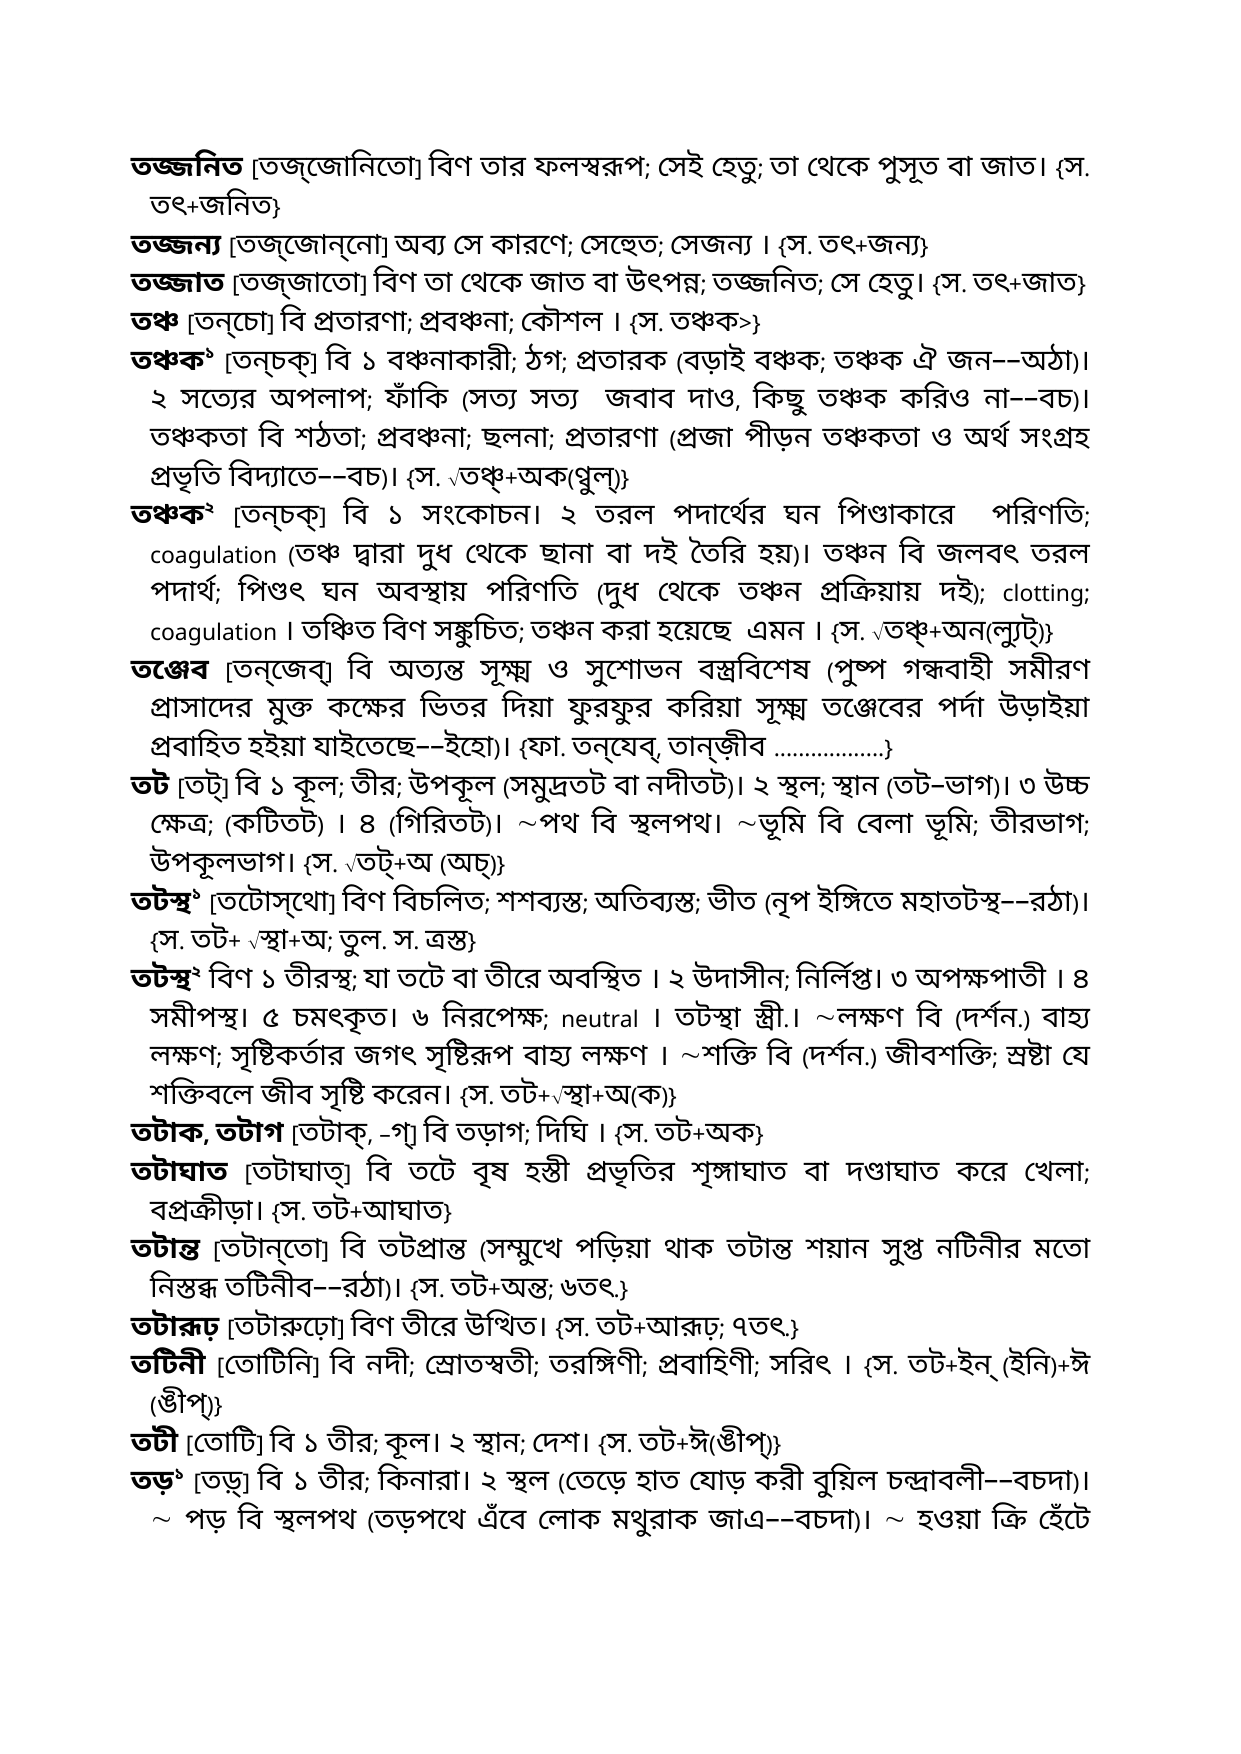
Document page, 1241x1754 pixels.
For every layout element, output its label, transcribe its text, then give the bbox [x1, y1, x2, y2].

text তটাক, তটাগ [তটাক্‌, –গ্‌] বি তড়াগ; দিঘি । {স. তট+অক} [131, 1116, 1090, 1155]
text তজ্জন্য [তজ্‌জোন্‌নো] অব্য সে কারণে; সেহেুত; সেজন্য । {স. তৎ+জন্য} [131, 227, 1090, 266]
text তটাঘাত [তটাঘাত্‌] বি তটে বৃষ হস্তী প্রভৃতির শৃঙ্গাঘাত বা দণ্ডাঘাত করে খেলা; বপ্রক্রীড়া। {স. তট+আঘাত} [131, 1155, 1090, 1232]
text তটিনী [তোটিনি] বি নদী; স্রোতস্বতী; তরঙ্গিণী; প্রবাহিণী; সরিৎ । {স. তট+ইন্‌ (ইনি)+ঈ (ঙীপ্‌)} [131, 1348, 1090, 1425]
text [131, 1464, 1090, 1541]
text তট [তট্‌] বি ১ কূল; তীর; উপকূল (সমুদ্রতট বা নদীতট)। ২ স্থল; স্থান (তট–ভাগ)। ৩ উচ্চ ক্ষেত্র; (কটিতট) । ৪ (গিরিতট)। পথ বি স্থলপথ। ভূমি বি বেলা ভূমি; তীরভাগ; উপকূলভাগ। {স. তট্‌+অ (অচ্‌)} [131, 768, 1090, 884]
text তজ্জনিত [তজ্‌জোনিতো] বিণ তার ফলস্বরূপ; সেই হেতু; তা থেকে পুসূত বা জাত। {স. তৎ+জনিত} [131, 150, 1090, 227]
text তটস্থ১ [তটোস্‌থো] বিণ বিচলিত; শশব্যস্ত; অতিব্যস্ত; ভীত (নৃপ ইঙ্গিতে মহাতটস্থ––রঠা)। {স. তট+ স্থা+অ; তুল. স. ত্রস্ত} [131, 884, 1090, 962]
text তঞ্জেব [তন্‌জেব্‌] বি অত্যন্ত সূক্ষ্ম ও সুশোভন বস্ত্রবিশেষ (পুষ্প গন্ধবাহী সমীরণ প্রাসাদের মুক্ত কক্ষের ভিতর দিয়া ফুরফুর করিয়া সূক্ষ্ম তঞ্জেবের পর্দা উড়াইয়া প্রবাহিত হইয়া যাইতেছে––ইহো)। {ফা. তন্‌যেব্, তান্‌জ়ীব ..................} [131, 652, 1090, 768]
text তঞ্চক১ [তন্‌চক্‌] বি ১ বঞ্চনাকারী; ঠগ; প্রতারক (বড়াই বঞ্চক; তঞ্চক ঐ জন––অঠা)। ২ সত্যের অপলাপ; ফাঁকি (সত্য সত্য জবাব দাও, কিছু তঞ্চক করিও না––বচ)। তঞ্চকতা বি শঠতা; প্রবঞ্চনা; ছলনা; প্রতারণা (প্রজা পীড়ন তঞ্চকতা ও অর্থ সংগ্রহ প্রভৃতি বিদ্যাতে––বচ)। {স. তঞ্চ্‌+অক(ণ্বুল্‌)} [131, 343, 1090, 498]
text তজ্জাত [তজ্‌জাতো] বিণ তা থেকে জাত বা উৎপন্ন; তজ্জনিত; সে হেতু। {স. তৎ+জাত} [131, 266, 1090, 304]
text তটারূঢ় [তটারুঢ়ো] বিণ তীরে উত্থিত। {স. তট+আরূঢ়; ৭তৎ.} [131, 1309, 1090, 1348]
text তঞ্চ [তন্‌চো] বি প্রতারণা; প্রবঞ্চনা; কৌশল । {স. তঞ্চক>} [131, 304, 1090, 343]
text তটী [তোটি] বি ১ তীর; কূল। ২ স্থান; দেশ। {স. তট+ঈ(ঙীপ্‌)} [131, 1425, 1090, 1464]
text তঞ্চক২ [তন্‌চক্‌] বি ১ সংকোচন। ২ তরল পদার্থের ঘন পিণ্ডাকারে পরিণতি; coagulation (তঞ্চ দ্বারা দুধ থেকে ছানা বা দই তৈরি হয়)। তঞ্চন বি জলবৎ তরল পদার্থ; পিণ্ডৎ ঘন অবস্থায় পরিণতি (দুধ থেকে তঞ্চন প্রক্রিয়ায় দই); clotting; coagulation । তঞ্চিত বিণ সঙ্কুচিত; তঞ্চন করা হয়েছে এমন । {স. তঞ্চ্‌+অন(ল্যুট্‌)} [131, 498, 1090, 652]
text তটস্থ২ বিণ ১ তীরস্থ; যা তটে বা তীরে অবস্থিত । ২ উদাসীন; নির্লিপ্ত। ৩ অপক্ষপাতী । ৪ সমীপস্থ। ৫ চমৎকৃত। ৬ নিরপেক্ষ; neutral । তটস্থা স্ত্রী.। লক্ষণ বি (দর্শন.) বাহ্য লক্ষণ; সৃষ্টিকর্তার জগৎ সৃষ্টিরূপ বাহ্য লক্ষণ । শক্তি বি (দর্শন.) জীবশক্তি; স্রষ্টা যে শক্তিবলে জীব সৃষ্টি করেন। {স. তট+স্থা+অ(ক)} [131, 962, 1090, 1116]
text তটান্ত [তটান্‌তো] বি তটপ্রান্ত (সম্মুখে পড়িয়া থাক তটান্ত শয়ান সুপ্ত নটিনীর মতো নিস্তব্ধ তটিনীব––রঠা)। {স. তট+অন্ত; ৬তৎ.} [131, 1232, 1090, 1309]
